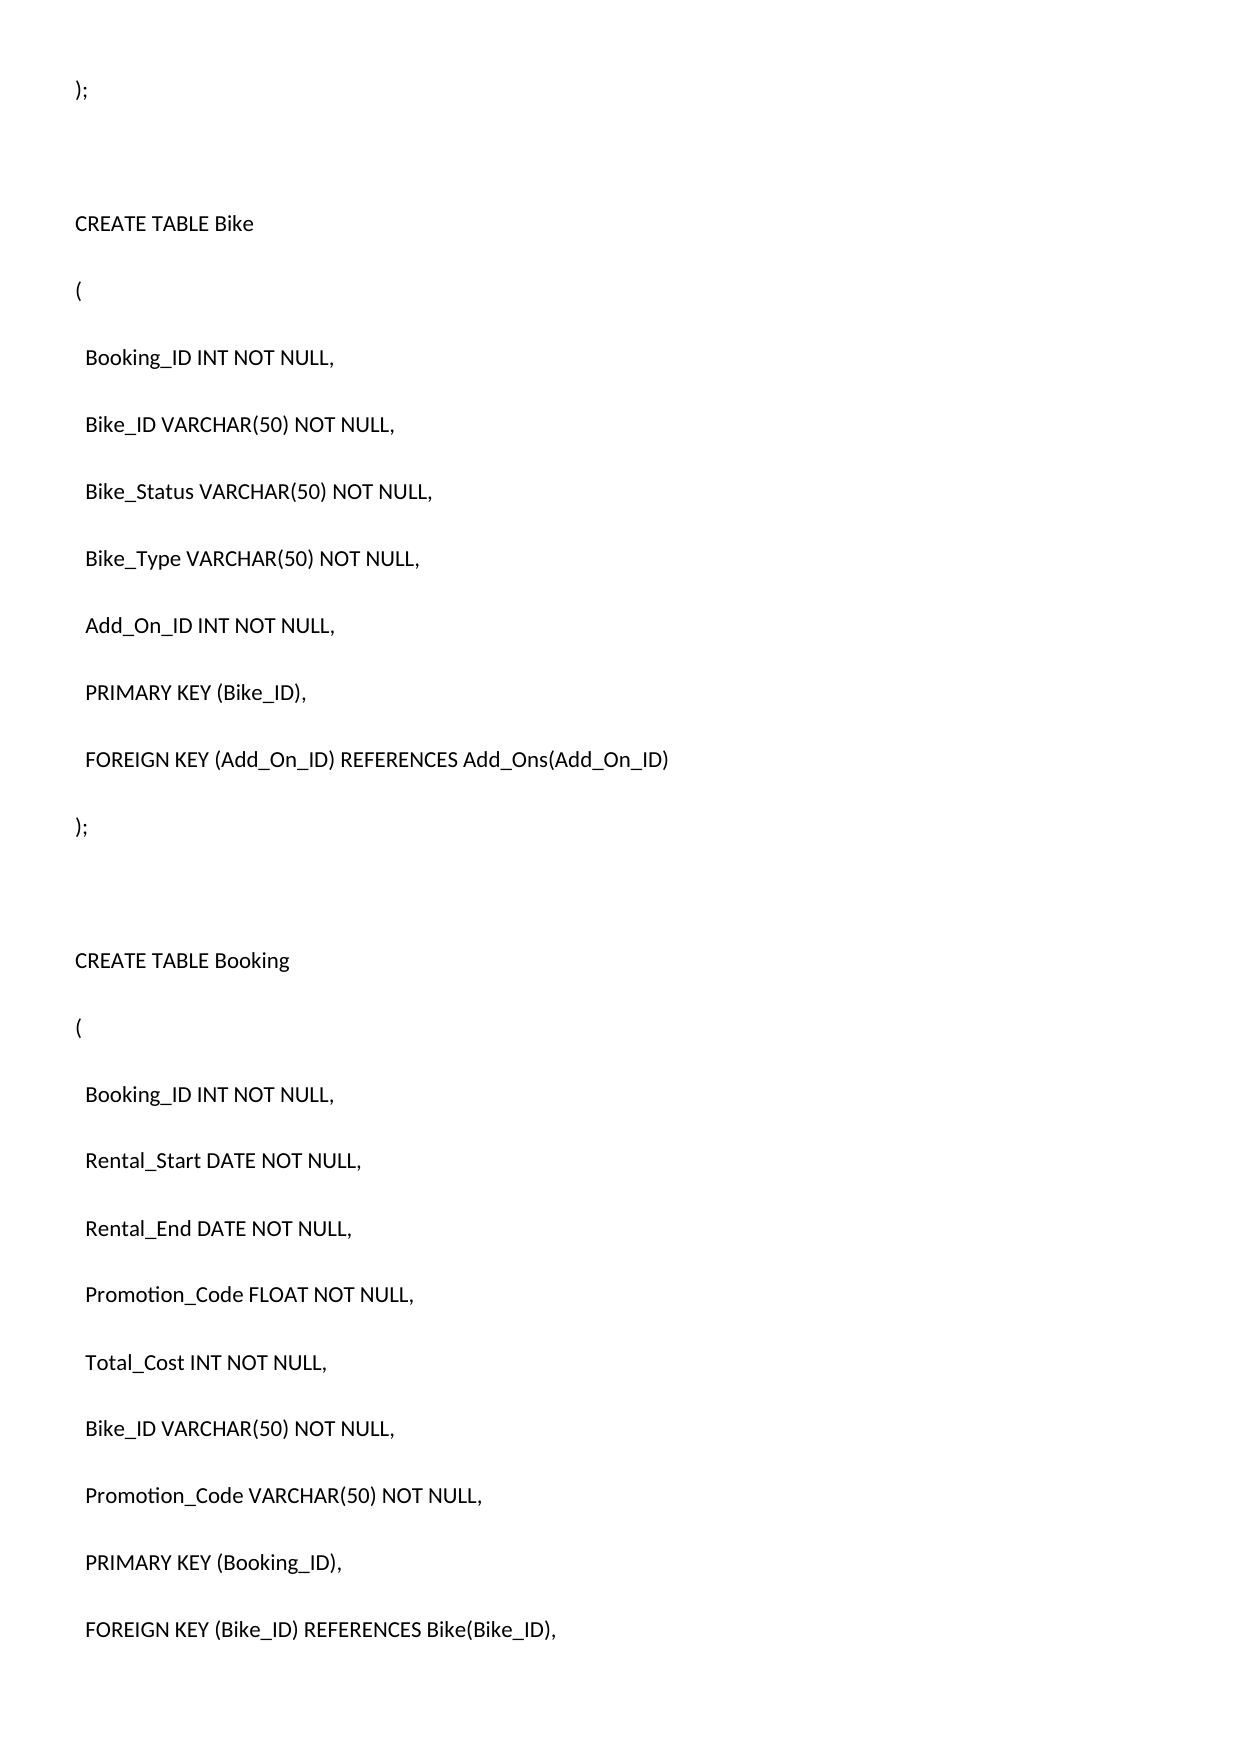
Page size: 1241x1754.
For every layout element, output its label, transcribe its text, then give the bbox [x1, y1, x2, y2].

text PRIMARY KEY (Booking_ID), [75, 1548, 1165, 1577]
text Total_Cost INT NOT NULL, [75, 1348, 1165, 1376]
text Bike_Status VARCHAR(50) NOT NULL, [75, 477, 1165, 505]
text Add_On_ID INT NOT NULL, [75, 611, 1165, 639]
text Booking_ID INT NOT NULL, [75, 343, 1165, 371]
text Rental_End DATE NOT NULL, [75, 1214, 1165, 1242]
text Promotion_Code VARCHAR(50) NOT NULL, [75, 1482, 1165, 1509]
text ( [75, 276, 1165, 304]
text Booking_ID INT NOT NULL, [75, 1080, 1165, 1108]
text FOREIGN KEY (Add_On_ID) REFERENCES Add_Ons(Add_On_ID) [75, 745, 1165, 773]
text CREATE TABLE Booking [75, 946, 1165, 974]
text Rental_Start DATE NOT NULL, [75, 1147, 1165, 1175]
text ); [75, 812, 1165, 840]
text ); [75, 75, 1165, 103]
text PRIMARY KEY (Bike_ID), [75, 678, 1165, 706]
text FOREIGN KEY (Bike_ID) REFERENCES Bike(Bike_ID), [75, 1616, 1165, 1643]
text CREATE TABLE Bike [75, 209, 1165, 237]
text Bike_Type VARCHAR(50) NOT NULL, [75, 544, 1165, 572]
text ( [75, 1013, 1165, 1041]
text Bike_ID VARCHAR(50) NOT NULL, [75, 1414, 1165, 1443]
text Bike_ID VARCHAR(50) NOT NULL, [75, 410, 1165, 438]
text Promotion_Code FLOAT NOT NULL, [75, 1281, 1165, 1309]
